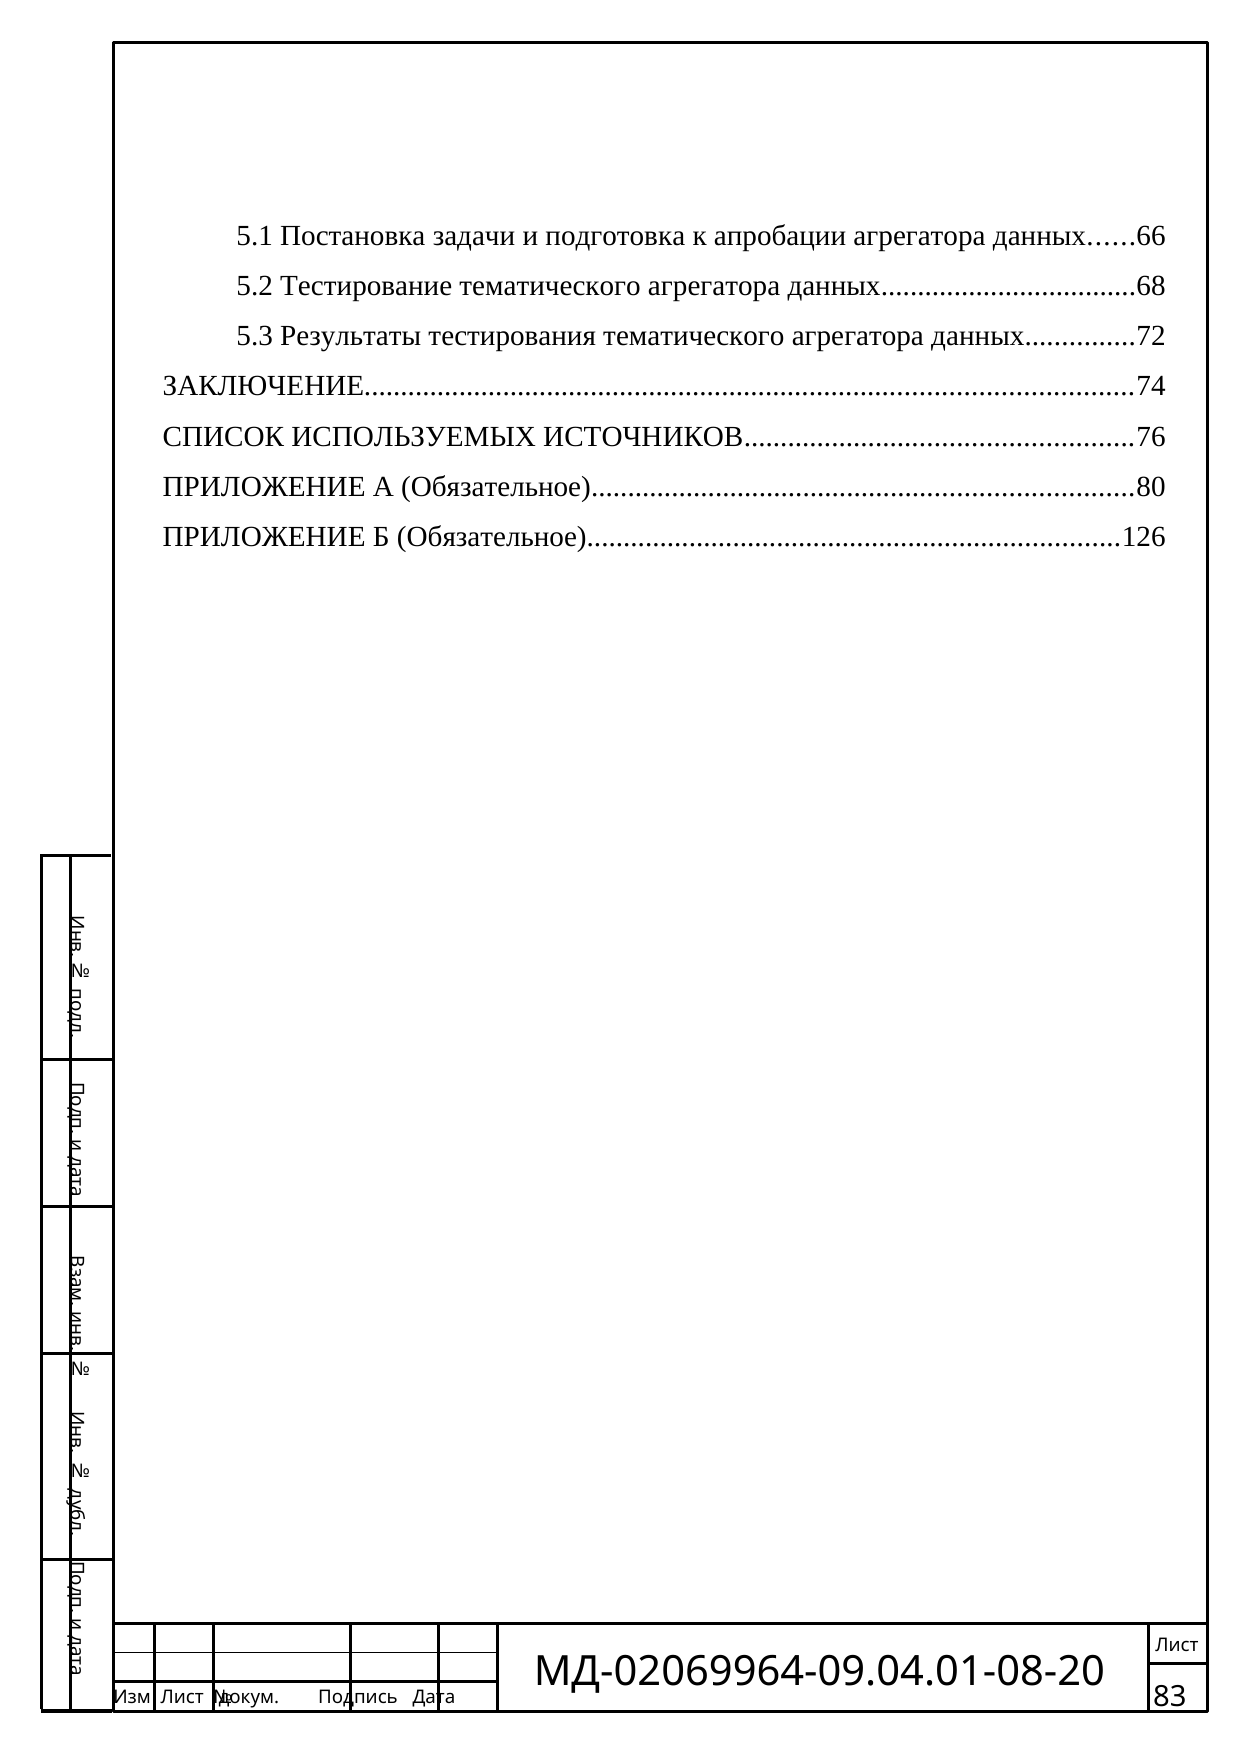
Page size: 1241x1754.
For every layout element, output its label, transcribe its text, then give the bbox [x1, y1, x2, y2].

text 5.1 Постановка задачи и подготовка к апробации агрегатора данных 66 [236, 218, 1166, 251]
text 5.3 Результаты тестирования тематического агрегатора данных 72 [236, 318, 1166, 352]
text ЗАКЛЮЧЕНИЕ 74 [162, 368, 1166, 402]
text ПРИЛОЖЕНИЕ А (Обязательное) 80 [162, 469, 1166, 503]
text 5.2 Тестирование тематического агрегатора данных 68 [236, 268, 1166, 301]
text СПИСОК ИСПОЛЬЗУЕМЫХ ИСТОЧНИКОВ 76 [162, 419, 1166, 452]
text ПРИЛОЖЕНИЕ Б (Обязательное) 126 [162, 519, 1166, 553]
